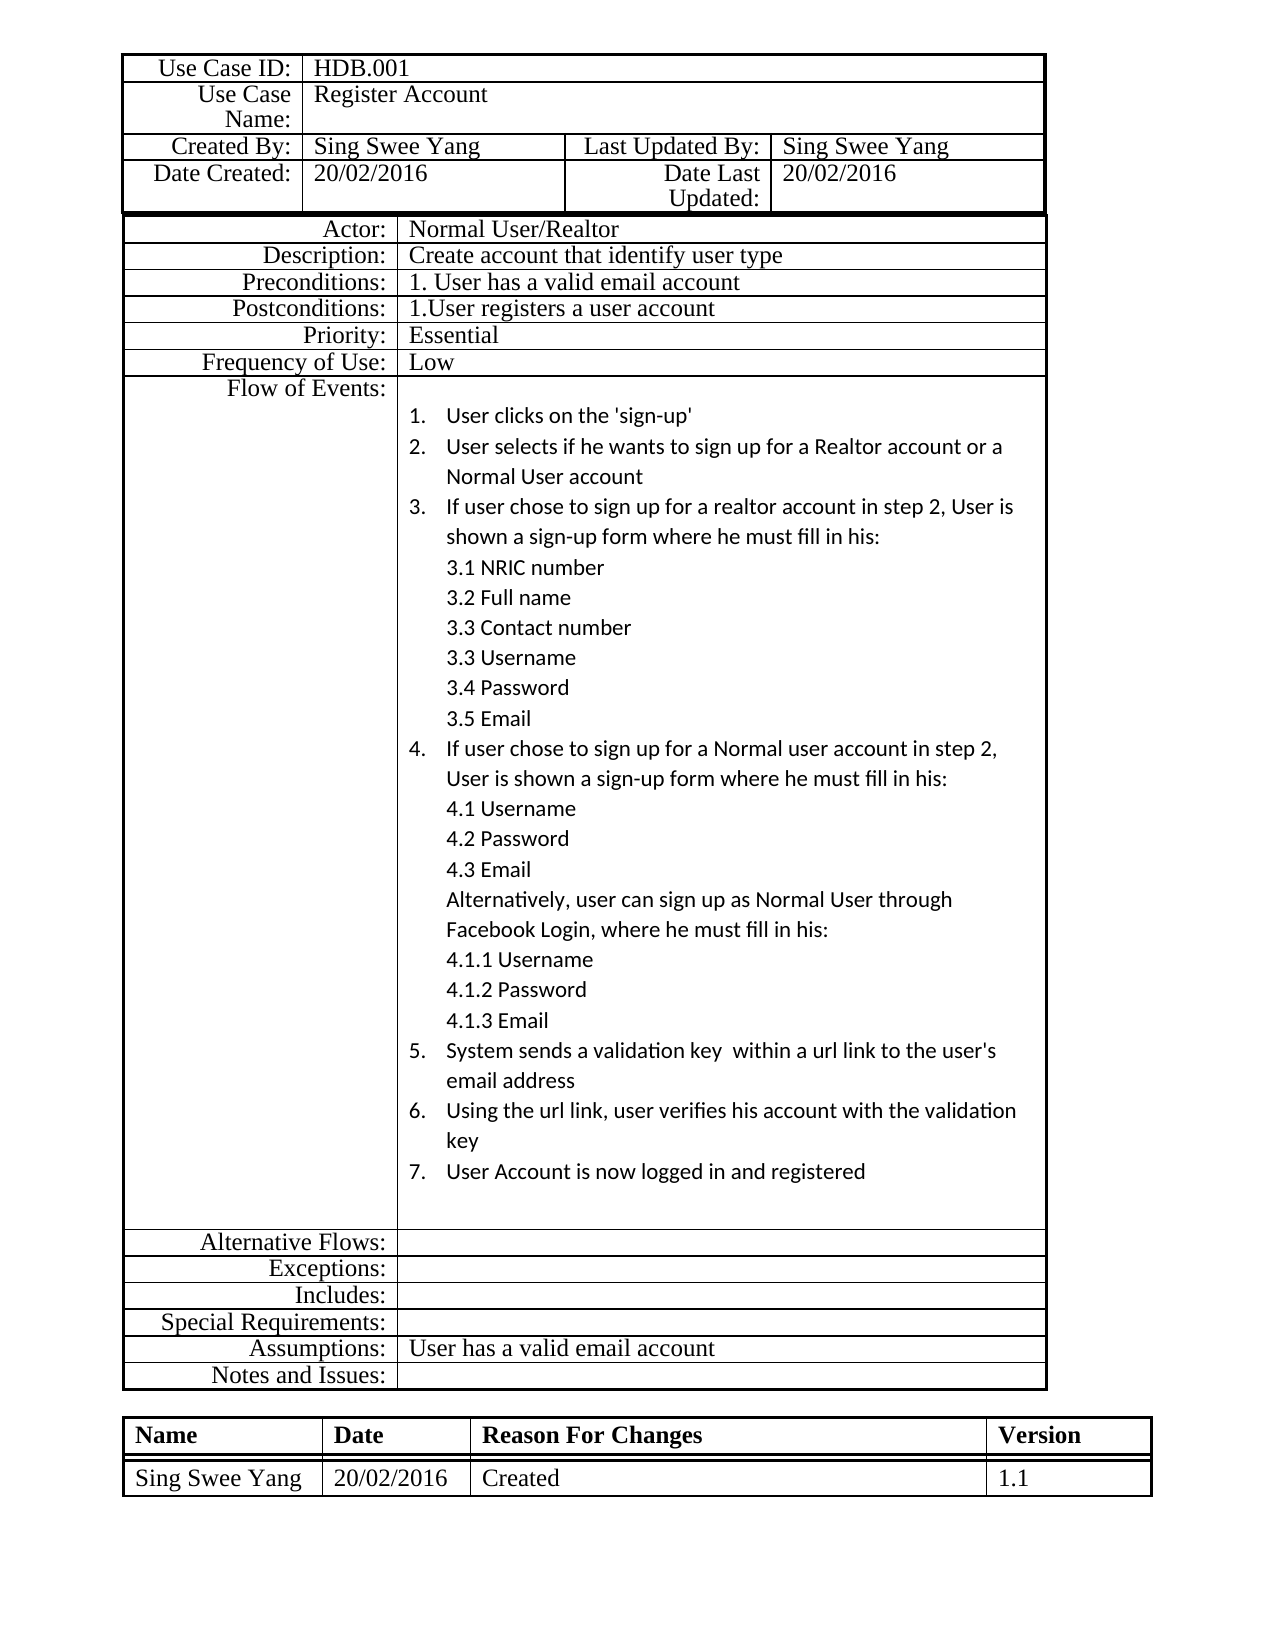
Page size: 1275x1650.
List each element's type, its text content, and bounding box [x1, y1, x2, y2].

table_cell Assumptions: [125, 1337, 397, 1361]
table_cell Use Case Name: [124, 83, 302, 133]
table_header Actor: [125, 217, 397, 242]
table_cell Create account that identify user type [398, 244, 1045, 269]
table_cell Priority: [125, 323, 397, 348]
table_cell Created By: [124, 135, 302, 159]
table_header Name [125, 1419, 322, 1453]
table_cell User clicks on the 'sign-up' User selects if he wants to sign up for a Realtor account or a Normal User account If user chose to sign up for a realtor account in step 2, User is shown a sign-up form where he must fill in his: 3.1 NRIC number 3.2 Full name 3.3 Contact number 3.3 Username 3.4 Password 3.5 Email If user chose to sign up for a Normal user account in step 2, User is shown a sign-up form where he must fill in his: 4.1 Username 4.2 Password 4.3 Email Alternatively, user can sign up as Normal User through Facebook Login, where he must fill in his: 4.1.1 Username 4.1.2 Password 4.1.3 Email System sends a validation key within a url link to the user's email address Using the url link, user verifies his account with the validation key User Account is now logged in and registered [398, 377, 1045, 1229]
table_cell Created [471, 1462, 986, 1495]
table_cell Date Created: [124, 161, 302, 211]
table_cell User has a valid email account [398, 1337, 1045, 1361]
table_header Normal User/Realtor [398, 217, 1045, 242]
table_cell Sing Swee Yang [125, 1462, 322, 1495]
table_cell 1. User has a valid email account [398, 270, 1045, 295]
table_header HDB.001 [303, 56, 1043, 81]
table_cell 20/02/2016 [323, 1462, 470, 1495]
table_cell Notes and Issues: [125, 1363, 397, 1388]
table_cell Alternative Flows: [125, 1230, 397, 1255]
table_cell Includes: [125, 1283, 397, 1308]
table_cell Exceptions: [125, 1257, 397, 1282]
table_header Use Case ID: [124, 56, 302, 81]
table_header Version [987, 1419, 1150, 1453]
table_cell Last Updated By: [566, 135, 770, 159]
table_cell Postconditions: [125, 297, 397, 322]
table_cell Frequency of Use: [125, 350, 397, 375]
table_cell Essential [398, 323, 1045, 348]
table_cell [398, 1283, 1045, 1308]
table_cell Low [398, 350, 1045, 375]
table_cell 20/02/2016 [303, 161, 564, 211]
table_cell Preconditions: [125, 270, 397, 295]
table_cell [398, 1310, 1045, 1335]
table_cell Description: [125, 244, 397, 269]
table_cell Special Requirements: [125, 1310, 397, 1335]
table_cell 1.1 [987, 1462, 1150, 1495]
table_cell [398, 1230, 1045, 1255]
table_cell Sing Swee Yang [303, 135, 564, 159]
table_cell [398, 1257, 1045, 1282]
table_cell Register Account [303, 83, 1043, 133]
table_cell Flow of Events: [125, 377, 397, 1229]
table_cell Date Last Updated: [566, 161, 770, 211]
table_header Reason For Changes [471, 1419, 986, 1453]
table_header Date [323, 1419, 470, 1453]
table_cell [398, 1363, 1045, 1388]
table_cell 20/02/2016 [772, 161, 1043, 211]
table_cell Sing Swee Yang [772, 135, 1043, 159]
table_cell 1.User registers a user account [398, 297, 1045, 322]
